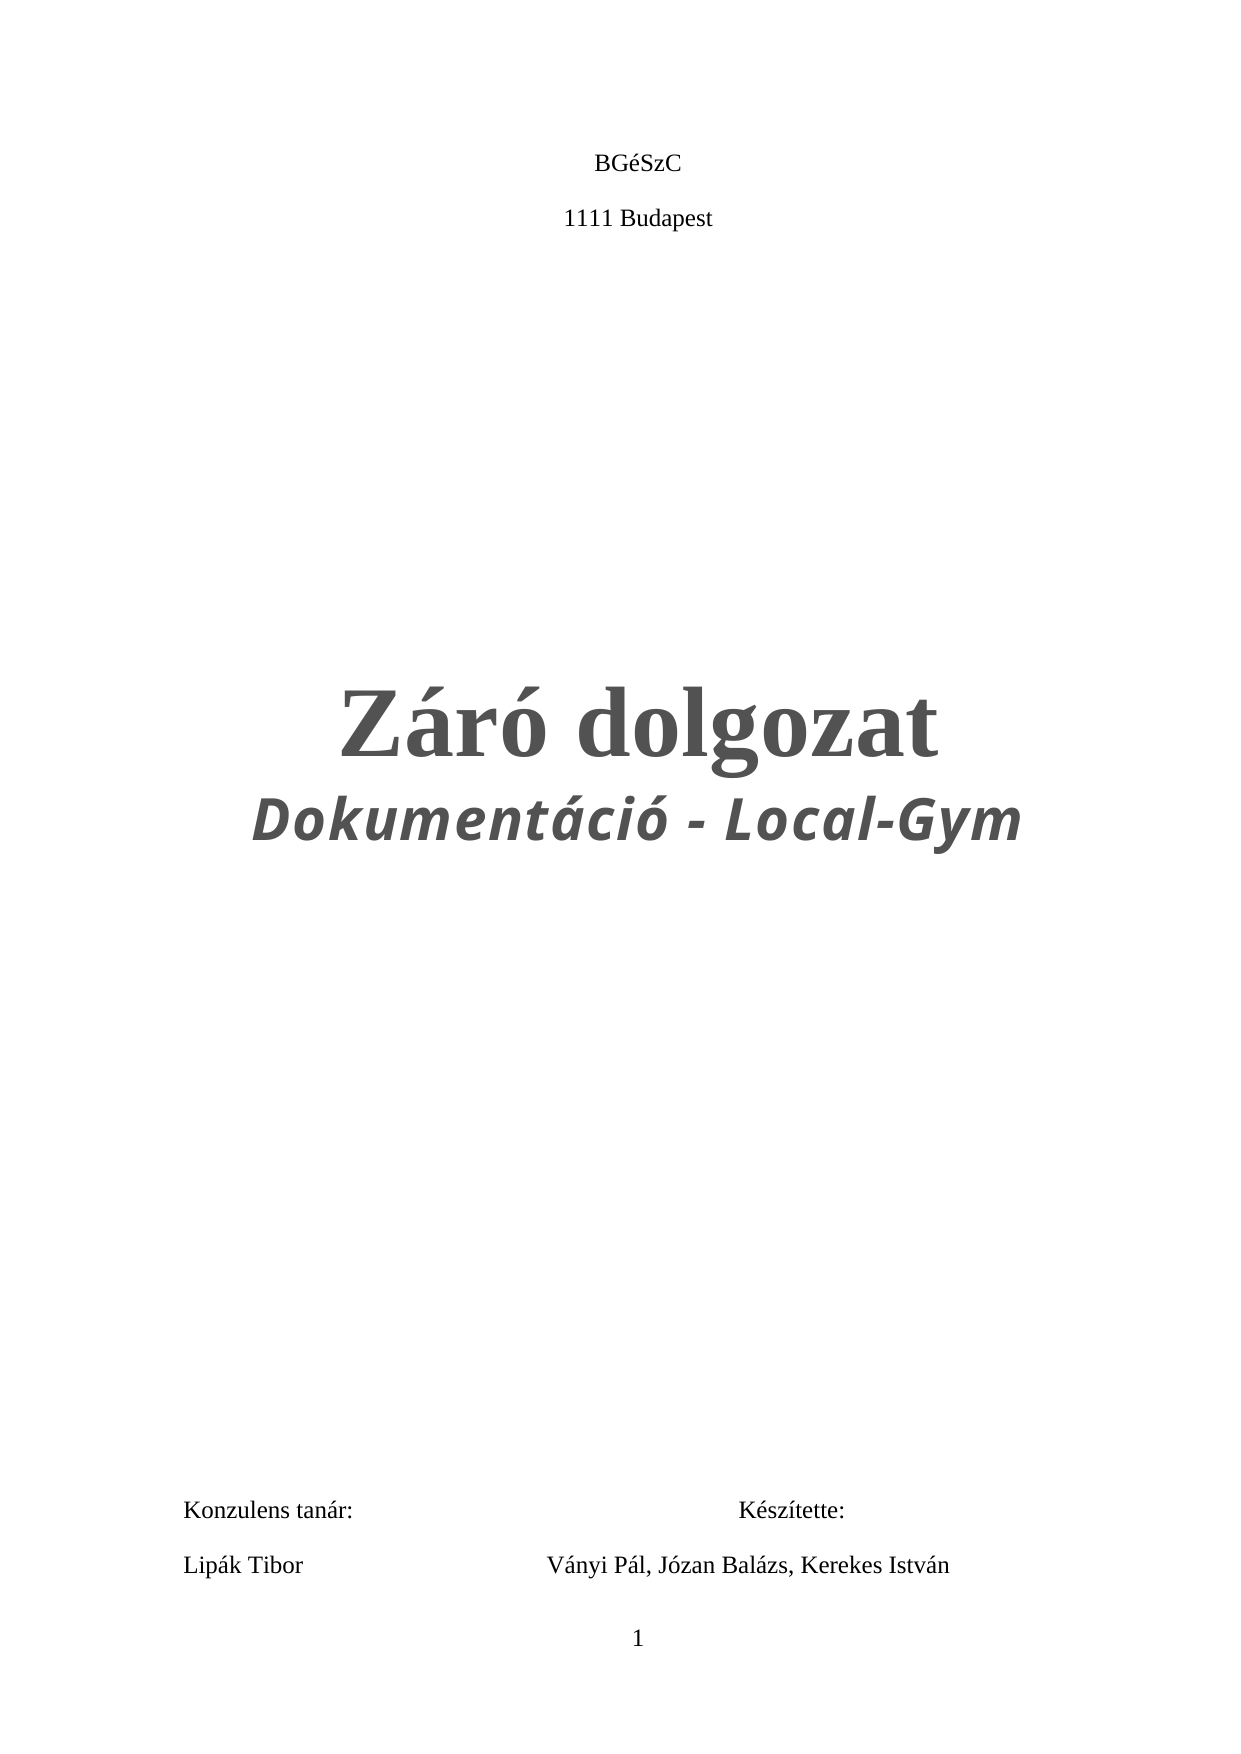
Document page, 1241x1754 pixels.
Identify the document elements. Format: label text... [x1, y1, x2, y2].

text Lipák Tibor Ványi Pál, Józan Balázs, Kerekes István [148, 1551, 1093, 1579]
text Konzulens tanár: Készítette: [148, 1495, 1093, 1524]
title Záró dolgozat [148, 663, 1093, 778]
subtitle Dokumentáció - Local-Gym [148, 778, 1093, 857]
text BGéSzC [148, 148, 1093, 176]
text 1111 Budapest [148, 203, 1093, 232]
